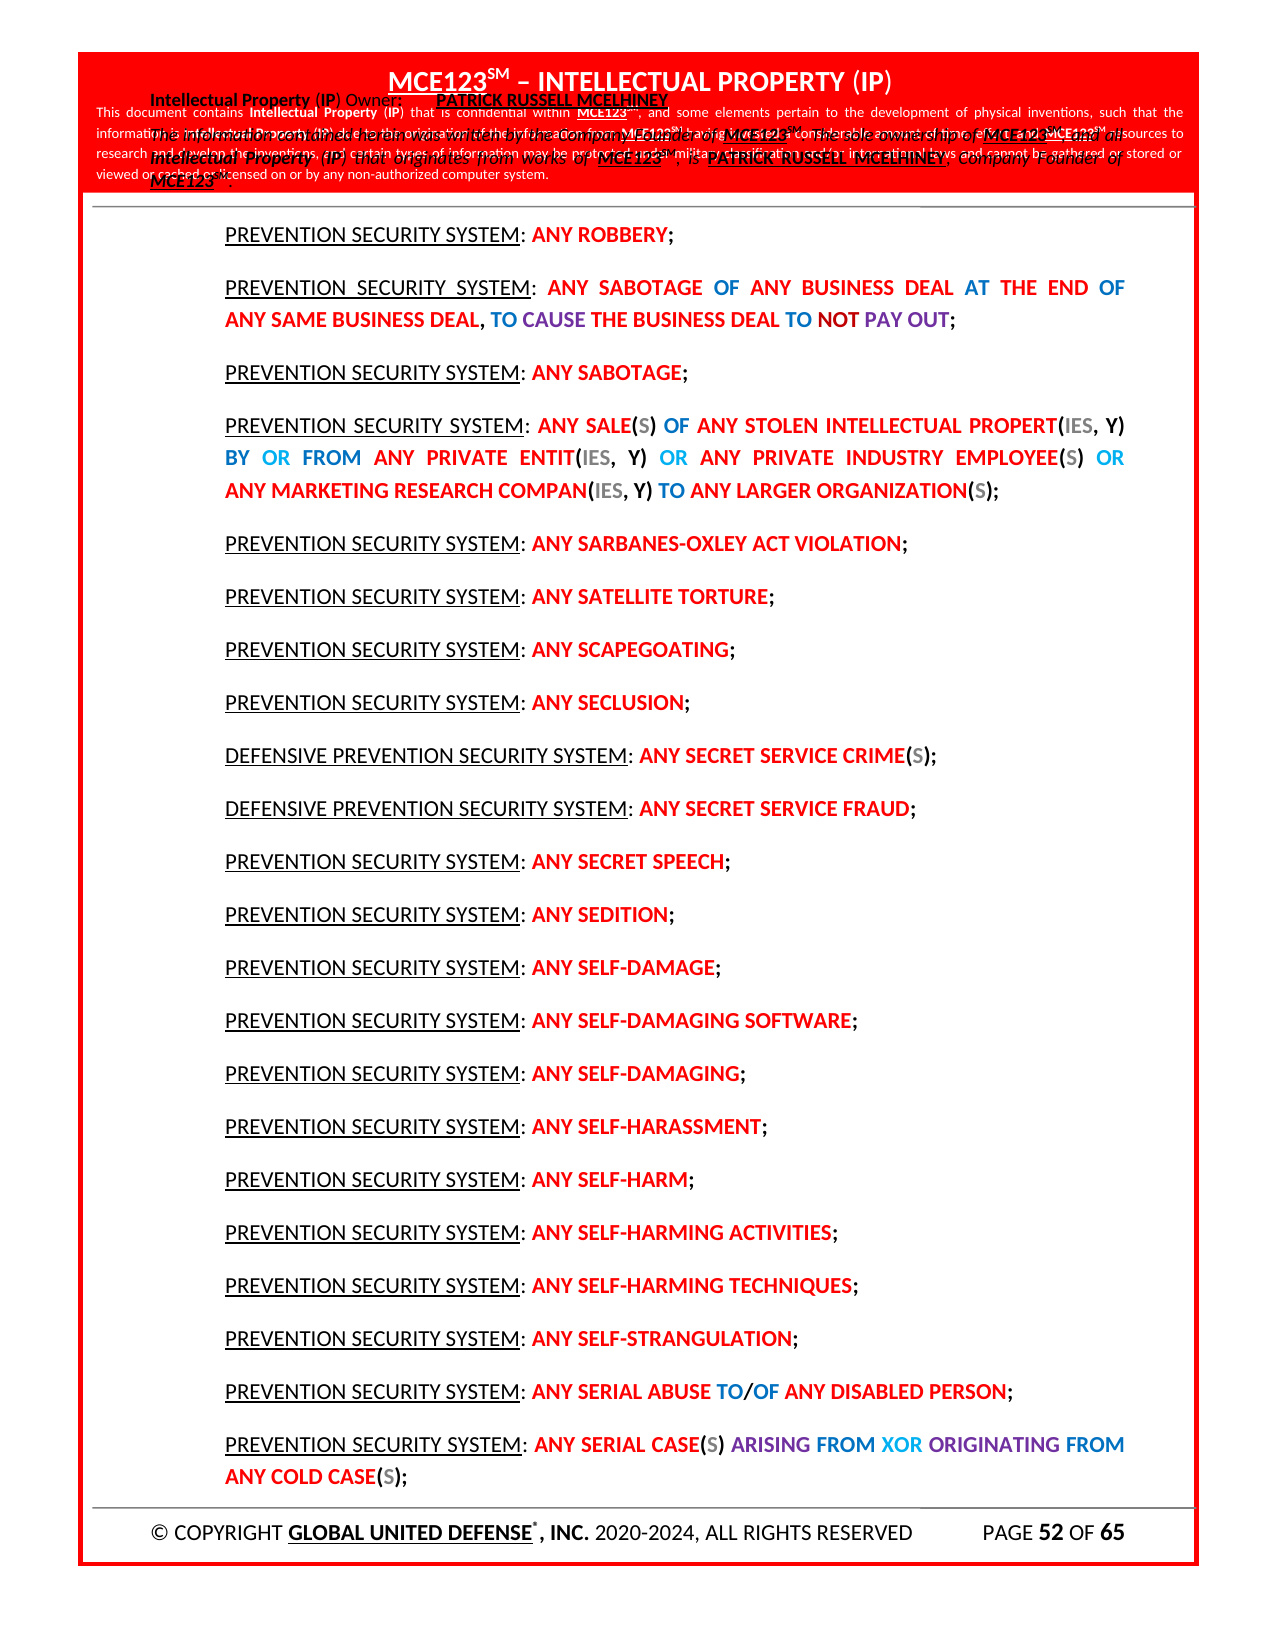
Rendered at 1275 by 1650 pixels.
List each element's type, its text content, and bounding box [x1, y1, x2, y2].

text PREVENTION SECURITY SYSTEM: ANY SERIAL CASE(S) ARISING FROM XOR ORIGINATING FROM ANY COLD CASE(S); [225, 1430, 1125, 1490]
text PREVENTION SECURITY SYSTEM: ANY SELF-DAMAGING; [225, 1059, 1125, 1087]
text PREVENTION SECURITY SYSTEM: ANY SALE(S) OF ANY STOLEN INTELLECTUAL PROPERT(IES, Y) BY OR FROM ANY PRIVATE ENTIT(IES, Y) OR ANY PRIVATE INDUSTRY EMPLOYEE(S) OR ANY MARKETING RESEARCH COMPAN(IES, Y) TO ANY LARGER ORGANIZATION(S); [225, 411, 1125, 504]
text PREVENTION SECURITY SYSTEM: ANY SEDITION; [225, 900, 1125, 928]
text PREVENTION SECURITY SYSTEM: ANY SECLUSION; [225, 688, 1125, 716]
text PREVENTION SECURITY SYSTEM: ANY SELF-HARMING ACTIVITIES; [225, 1218, 1125, 1246]
text PREVENTION SECURITY SYSTEM: ANY SELF-STRANGULATION; [225, 1324, 1125, 1352]
text PREVENTION SECURITY SYSTEM: ANY SELF-HARASSMENT; [225, 1112, 1125, 1140]
text PREVENTION SECURITY SYSTEM: ANY SECRET SPEECH; [225, 847, 1125, 875]
text PREVENTION SECURITY SYSTEM: ANY SARBANES-OXLEY ACT VIOLATION; [225, 529, 1125, 557]
text PREVENTION SECURITY SYSTEM: ANY SELF-DAMAGE; [225, 953, 1125, 981]
text PREVENTION SECURITY SYSTEM: ANY SABOTAGE; [225, 358, 1125, 386]
text PREVENTION SECURITY SYSTEM: ANY SCAPEGOATING; [225, 635, 1125, 663]
text PREVENTION SECURITY SYSTEM: ANY SELF-DAMAGING SOFTWARE; [225, 1006, 1125, 1034]
text DEFENSIVE PREVENTION SECURITY SYSTEM: ANY SECRET SERVICE CRIME(S); [225, 741, 1125, 769]
text PREVENTION SECURITY SYSTEM: ANY SELF-HARM; [225, 1165, 1125, 1193]
text PREVENTION SECURITY SYSTEM: ANY ROBBERY; [225, 220, 1125, 248]
text PREVENTION SECURITY SYSTEM: ANY SERIAL ABUSE TO/OF ANY DISABLED PERSON; [225, 1377, 1125, 1405]
text PREVENTION SECURITY SYSTEM: ANY SABOTAGE OF ANY BUSINESS DEAL AT THE END OF ANY SAME BUSINESS DEAL, TO CAUSE THE BUSINESS DEAL TO NOT PAY OUT; [225, 273, 1125, 333]
text DEFENSIVE PREVENTION SECURITY SYSTEM: ANY SECRET SERVICE FRAUD; [225, 794, 1125, 822]
text PREVENTION SECURITY SYSTEM: ANY SELF-HARMING TECHNIQUES; [225, 1271, 1125, 1299]
text PREVENTION SECURITY SYSTEM: ANY SATELLITE TORTURE; [225, 582, 1125, 610]
